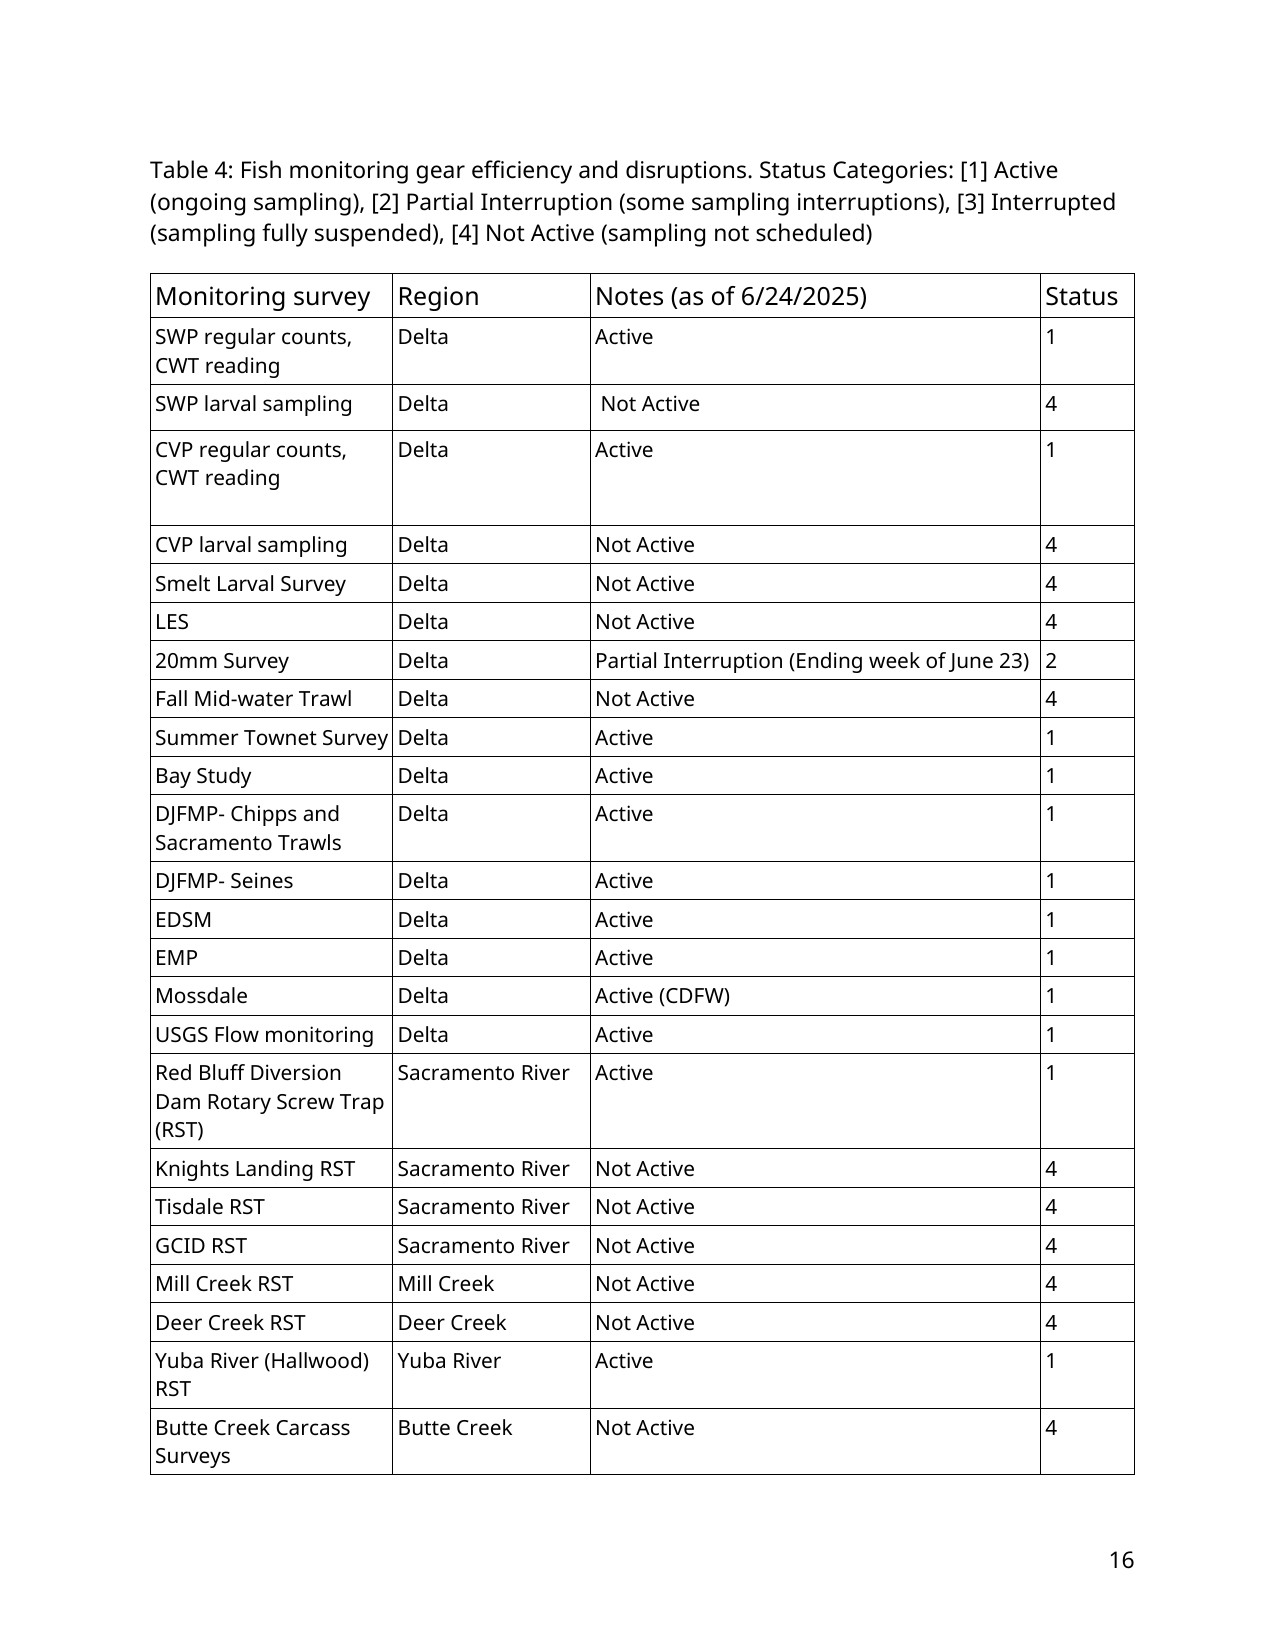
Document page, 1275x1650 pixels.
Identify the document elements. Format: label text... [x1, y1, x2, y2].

table_cell Delta [393, 526, 590, 563]
table_cell Delta [393, 385, 590, 429]
table_cell Active [591, 718, 1040, 756]
table_cell Summer Townet Survey [151, 718, 392, 756]
table_cell Active (CDFW) [591, 977, 1040, 1014]
table_cell Active [591, 862, 1040, 899]
table_cell LES [151, 603, 392, 640]
table_cell Red Bluff Diversion Dam Rotary Screw Trap (RST) [151, 1054, 392, 1148]
table_cell Knights Landing RST [151, 1149, 392, 1187]
table_cell Delta [393, 641, 590, 679]
table_cell EDSM [151, 900, 392, 938]
table_header Region [393, 274, 590, 317]
table_cell SWP regular counts, CWT reading [151, 318, 392, 384]
title Table 4: Fish monitoring gear efficiency and disruptions. Status Categories: [1] Active (ongoing sampling), [2] Partial Interruption (some sampling interruptions), [3] Interrupted (sampling fully suspended), [4] Not Active (sampling not scheduled) [150, 154, 1125, 248]
table_cell 4 [1041, 526, 1134, 563]
table_cell Active [591, 757, 1040, 794]
table_cell Sacramento River [393, 1226, 590, 1264]
table_cell EMP [151, 939, 392, 976]
table_cell Butte Creek [393, 1409, 590, 1474]
table_cell Butte Creek Carcass Surveys [151, 1409, 392, 1474]
table_cell Active [591, 1054, 1040, 1148]
table_cell Not Active [591, 1149, 1040, 1187]
table_cell 4 [1041, 1265, 1134, 1302]
table_cell 1 [1041, 939, 1134, 976]
table_cell 1 [1041, 900, 1134, 938]
table_cell 4 [1041, 385, 1134, 429]
table_cell Not Active [591, 1188, 1040, 1225]
table_cell Partial Interruption (Ending week of June 23) [591, 641, 1040, 679]
table_cell Yuba River [393, 1342, 590, 1407]
table_cell Not Active [591, 603, 1040, 640]
table_cell Sacramento River [393, 1054, 590, 1148]
table_cell Yuba River (Hallwood) RST [151, 1342, 392, 1407]
table_cell CVP regular counts, CWT reading [151, 431, 392, 525]
table_cell Not Active [591, 1303, 1040, 1341]
table_cell Delta [393, 900, 590, 938]
table_cell Mill Creek RST [151, 1265, 392, 1302]
table_cell CVP larval sampling [151, 526, 392, 563]
table_cell Smelt Larval Survey [151, 564, 392, 602]
table_cell Active [591, 900, 1040, 938]
table_cell Active [591, 318, 1040, 384]
table_cell Active [591, 795, 1040, 861]
table_header Notes (as of 6/24/2025) [591, 274, 1040, 317]
table_cell 4 [1041, 603, 1134, 640]
table_cell Delta [393, 318, 590, 384]
table_cell 1 [1041, 977, 1134, 1014]
table_cell 4 [1041, 564, 1134, 602]
table_cell 4 [1041, 1303, 1134, 1341]
table_cell 4 [1041, 1226, 1134, 1264]
table_cell Delta [393, 1016, 590, 1053]
table_cell 1 [1041, 757, 1134, 794]
table_cell 4 [1041, 1188, 1134, 1225]
table_cell Delta [393, 977, 590, 1014]
table_cell USGS Flow monitoring [151, 1016, 392, 1053]
table_cell 4 [1041, 1409, 1134, 1474]
table_cell Deer Creek [393, 1303, 590, 1341]
table_cell Delta [393, 718, 590, 756]
table_cell Delta [393, 680, 590, 717]
table_cell 20mm Survey [151, 641, 392, 679]
table_cell 1 [1041, 862, 1134, 899]
table_cell Mill Creek [393, 1265, 590, 1302]
table_cell 1 [1041, 795, 1134, 861]
table_cell Delta [393, 939, 590, 976]
table_cell GCID RST [151, 1226, 392, 1264]
table_cell 1 [1041, 718, 1134, 756]
table_cell 1 [1041, 431, 1134, 525]
table_cell 1 [1041, 1054, 1134, 1148]
table_cell Delta [393, 862, 590, 899]
table_cell 2 [1041, 641, 1134, 679]
table_cell Not Active [591, 385, 1040, 429]
table_cell Not Active [591, 680, 1040, 717]
table_cell Active [591, 1342, 1040, 1407]
table_cell Not Active [591, 526, 1040, 563]
table_cell 1 [1041, 318, 1134, 384]
table_cell DJFMP- Chipps and Sacramento Trawls [151, 795, 392, 861]
table_cell Sacramento River [393, 1188, 590, 1225]
table_header Monitoring survey [151, 274, 392, 317]
table_cell Active [591, 431, 1040, 525]
table_cell 1 [1041, 1016, 1134, 1053]
table_cell Delta [393, 564, 590, 602]
table_cell Sacramento River [393, 1149, 590, 1187]
table_cell Delta [393, 431, 590, 525]
table_cell Not Active [591, 1226, 1040, 1264]
table_cell Not Active [591, 1409, 1040, 1474]
table_cell DJFMP- Seines [151, 862, 392, 899]
table_header Status [1041, 274, 1134, 317]
table_cell SWP larval sampling [151, 385, 392, 429]
table_cell Mossdale [151, 977, 392, 1014]
table_cell Deer Creek RST [151, 1303, 392, 1341]
table_cell Active [591, 1016, 1040, 1053]
table_cell Active [591, 939, 1040, 976]
table_cell Not Active [591, 1265, 1040, 1302]
table_cell Fall Mid-water Trawl [151, 680, 392, 717]
table_cell 4 [1041, 1149, 1134, 1187]
table_cell Delta [393, 795, 590, 861]
table_cell Delta [393, 603, 590, 640]
table_cell Bay Study [151, 757, 392, 794]
table_cell Tisdale RST [151, 1188, 392, 1225]
table_cell 4 [1041, 680, 1134, 717]
table_cell 1 [1041, 1342, 1134, 1407]
table_cell Delta [393, 757, 590, 794]
table_cell Not Active [591, 564, 1040, 602]
